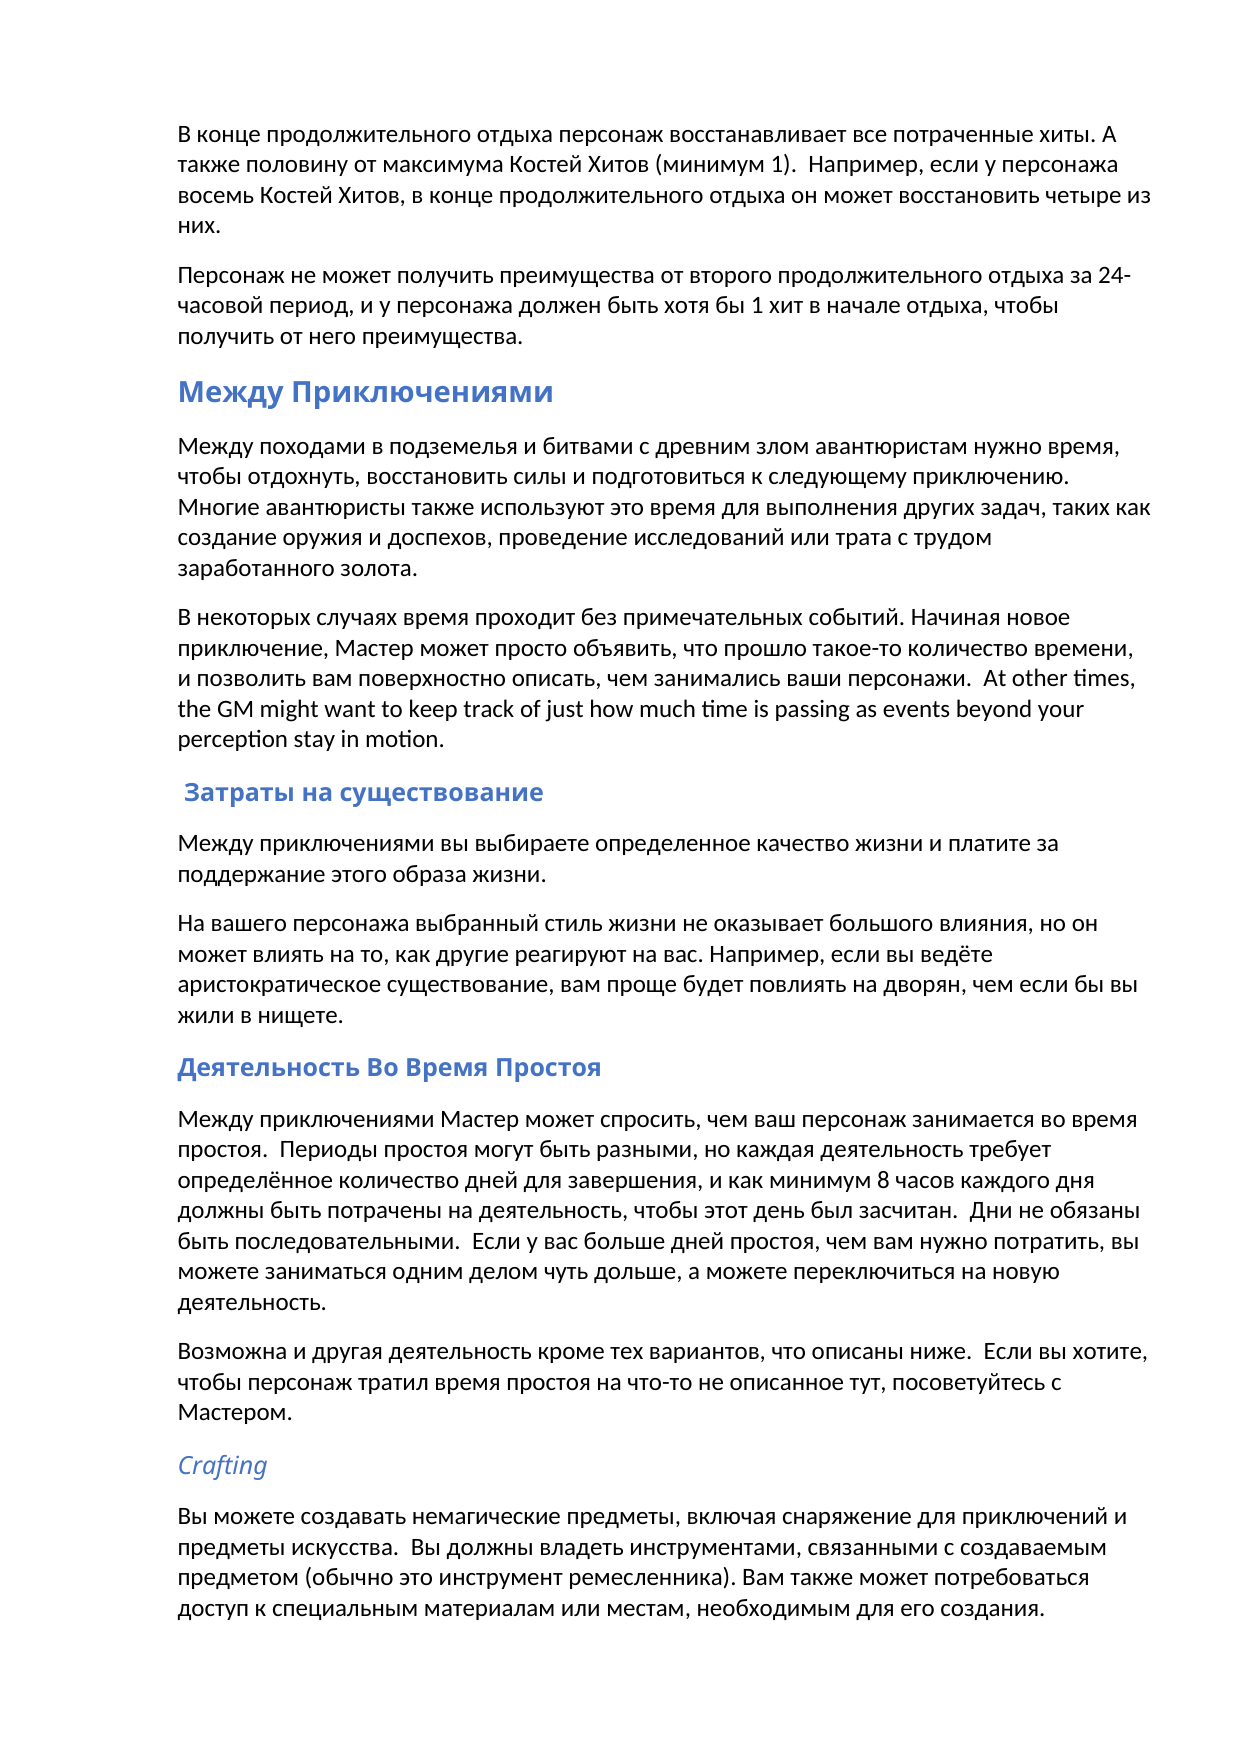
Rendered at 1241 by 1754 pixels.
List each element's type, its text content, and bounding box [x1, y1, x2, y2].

text Между походами в подземелья и битвами с древним злом авантюристам нужно время, чтобы отдохнуть, восстановить силы и подготовиться к следующему приключению. Многие авантюристы также используют это время для выполнения других задач, таких как создание оружия и доспехов, проведение исследований или трата с трудом заработанного золота. [177, 430, 1152, 582]
text Между приключениями вы выбираете определенное качество жизни и платите за поддержание этого образа жизни. [177, 827, 1152, 888]
text Возможна и другая деятельность кроме тех вариантов, что описаны ниже. Если вы хотите, чтобы персонаж тратил время простоя на что-то не описанное тут, посоветуйтесь с Мастером. [177, 1335, 1152, 1427]
text В некоторых случаях время проходит без примечательных событий. Начиная новое приключение, Мастер может просто объявить, что прошло такое-то количество времени, и позволить вам поверхностно описать, чем занимались ваши персонажи. At other times, the GM might want to keep track of just how much time is passing as events beyond your perception stay in motion. [177, 601, 1152, 754]
subtitle Затраты на существование [177, 774, 1152, 809]
text В конце продолжительного отдыха персонаж восстанавливает все потраченные хиты. А также половину от максимума Костей Хитов (минимум 1). Например, если у персонажа восемь Костей Хитов, в конце продолжительного отдыха он может восстановить четыре из них. [177, 118, 1152, 240]
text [177, 1501, 1152, 1623]
subtitle Между Приключениями [177, 371, 1152, 411]
text На вашего персонажа выбранный стиль жизни не оказывает большого влияния, но он может влиять на то, как другие реагируют на вас. Например, если вы ведёте аристократическое существование, вам проще будет повлиять на дворян, чем если бы вы жили в нищете. [177, 907, 1152, 1029]
text Между приключениями Мастер может спросить, чем ваш персонаж занимается во время простоя. Периоды простоя могут быть разными, но каждая деятельность требует определённое количество дней для завершения, и как минимум 8 часов каждого дня должны быть потрачены на деятельность, чтобы этот день был засчитан. Дни не обязаны быть последовательными. Если у вас больше дней простоя, чем вам нужно потратить, вы можете заниматься одним делом чуть дольше, а можете переключиться на новую деятельность. [177, 1103, 1152, 1317]
subtitle Crafting [177, 1448, 1152, 1482]
text Персонаж не может получить преимущества от второго продолжительного отдыха за 24-часовой период, и у персонажа должен быть хотя бы 1 хит в начале отдыха, чтобы получить от него преимущества. [177, 259, 1152, 351]
subtitle Деятельность Во Время Простоя [177, 1050, 1152, 1084]
